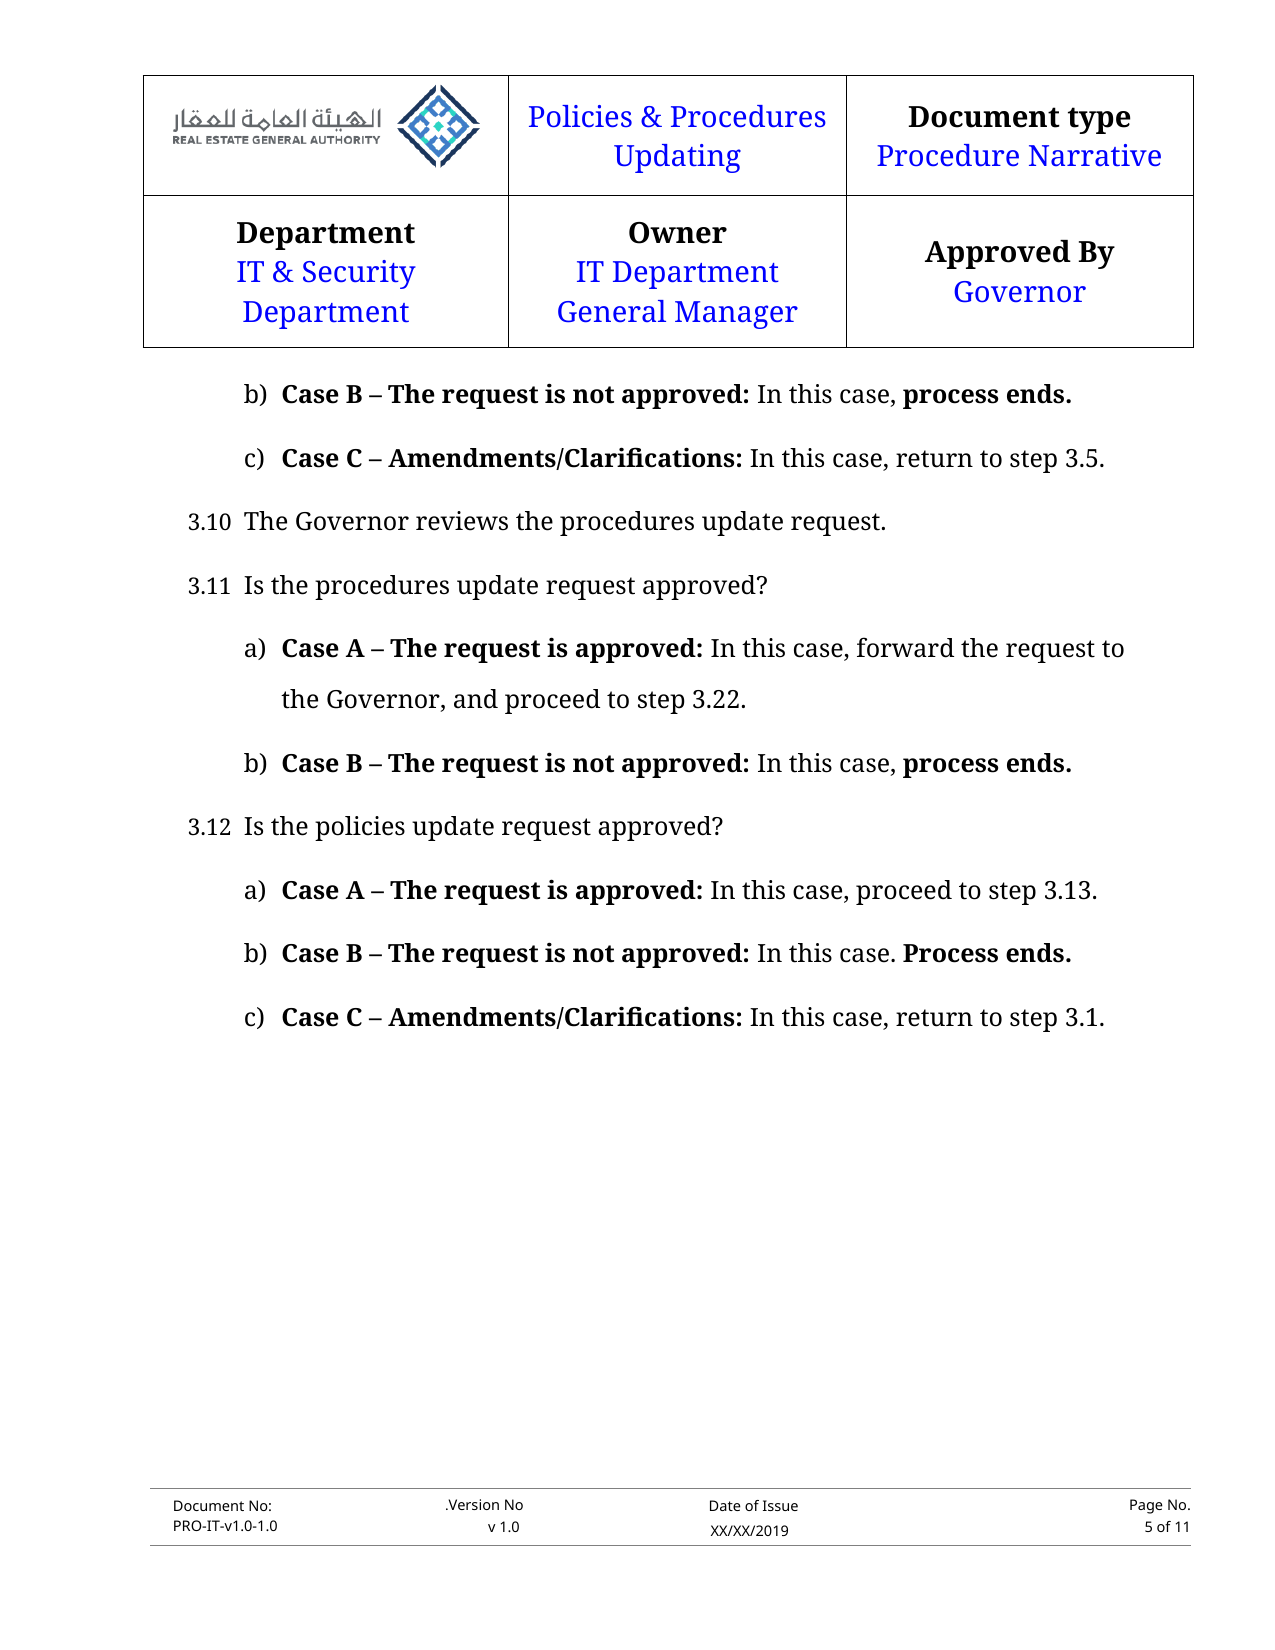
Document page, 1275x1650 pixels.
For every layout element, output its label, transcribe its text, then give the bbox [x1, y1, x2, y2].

text The Governor reviews the procedures update request. [187, 504, 1125, 538]
text Case B – The request is not approved: In this case. Process ends. [244, 936, 1125, 970]
text Case B – The request is not approved: In this case, process ends. [244, 377, 1125, 411]
picture [166, 79, 487, 171]
list Case A – The request is approved: In this case, proceed to step 3.13. [244, 873, 1125, 907]
list Case A – The request is approved: In this case, forward the request to the Governor, and proceed to step 3.22. [244, 631, 1125, 716]
text Case C – Amendments/Clarifications: In this case, return to step 3.1. [244, 1000, 1125, 1034]
text Is the policies update request approved? [187, 809, 1125, 843]
text Is the procedures update request approved? [187, 567, 1125, 601]
text Case B – The request is not approved: In this case, process ends. [244, 746, 1125, 779]
text Case C – Amendments/Clarifications: In this case, return to step 3.5. [244, 440, 1125, 474]
